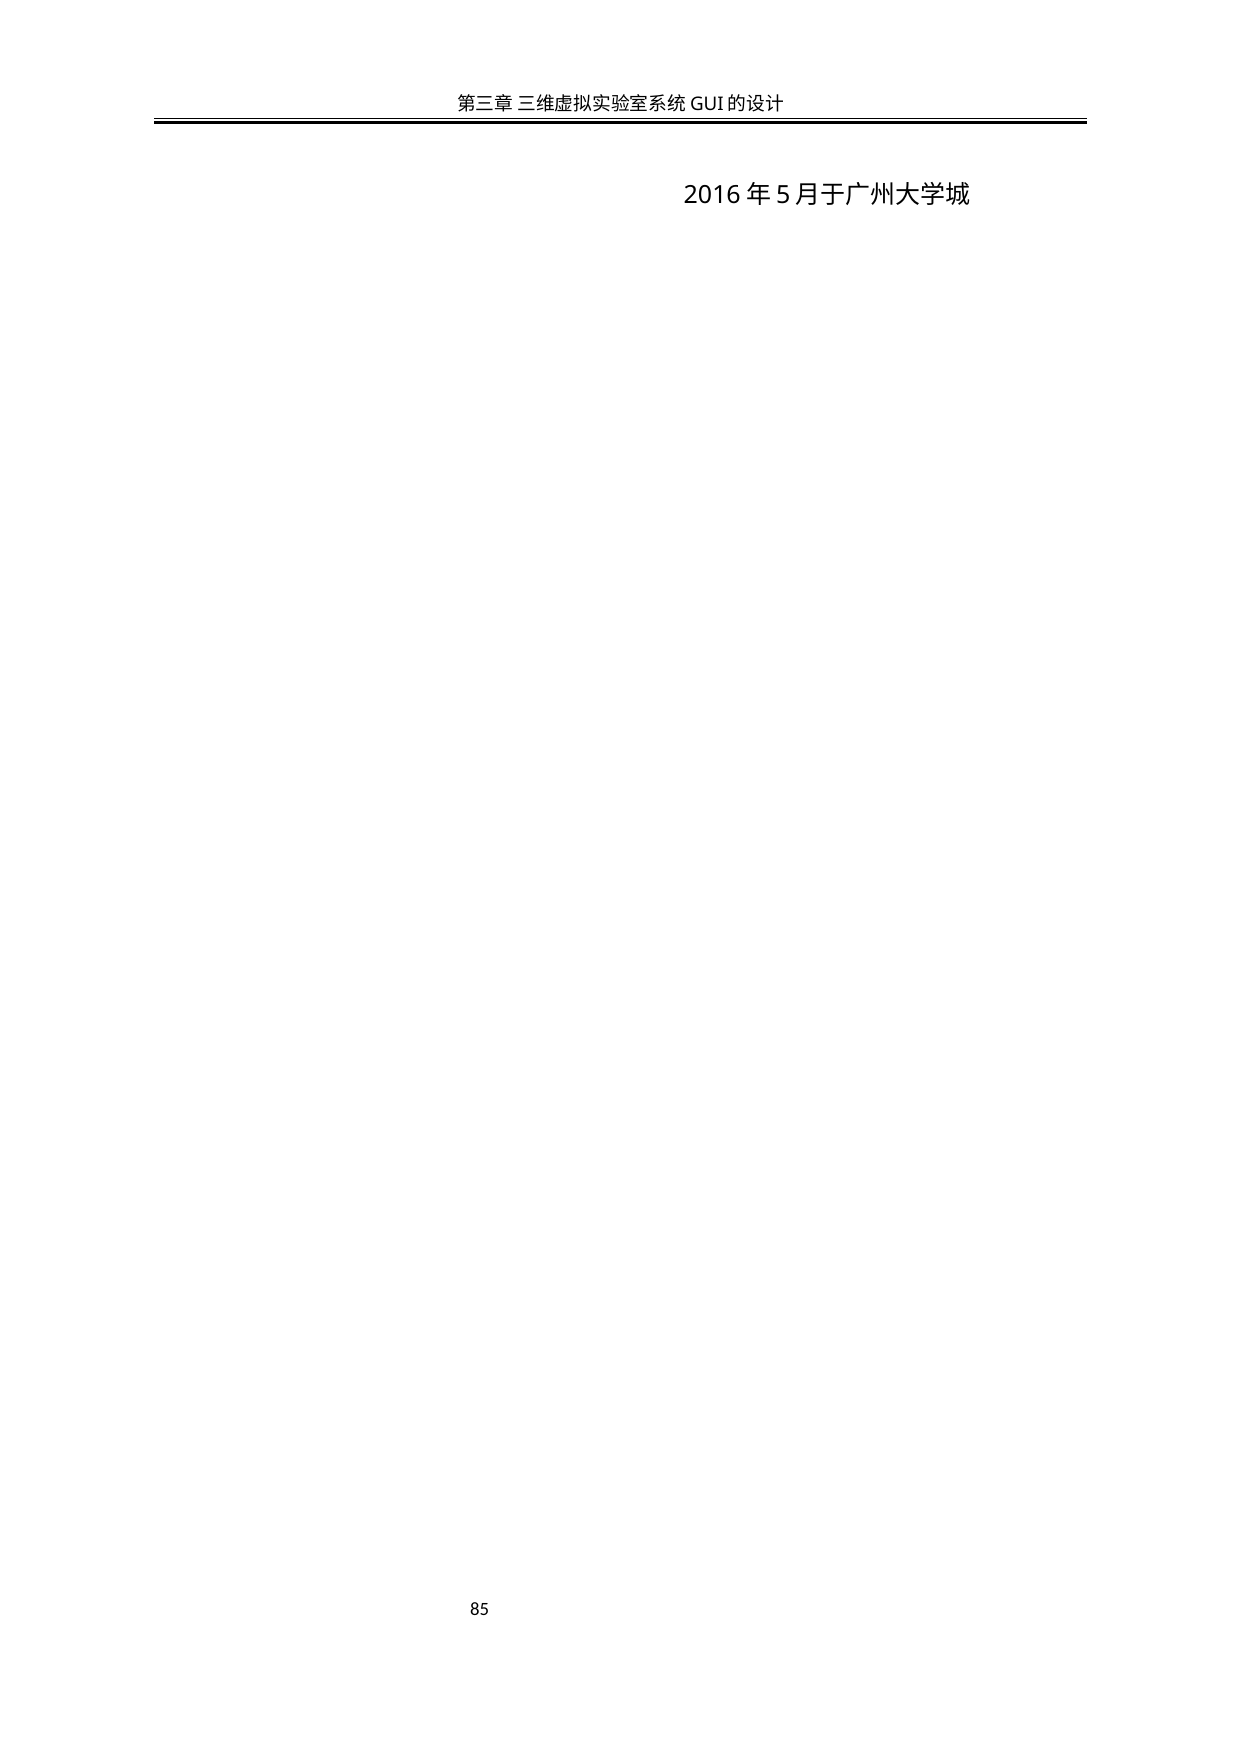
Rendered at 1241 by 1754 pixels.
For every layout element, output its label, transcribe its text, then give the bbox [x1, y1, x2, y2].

text 2016年5月于广州大学城 [153, 160, 1087, 225]
